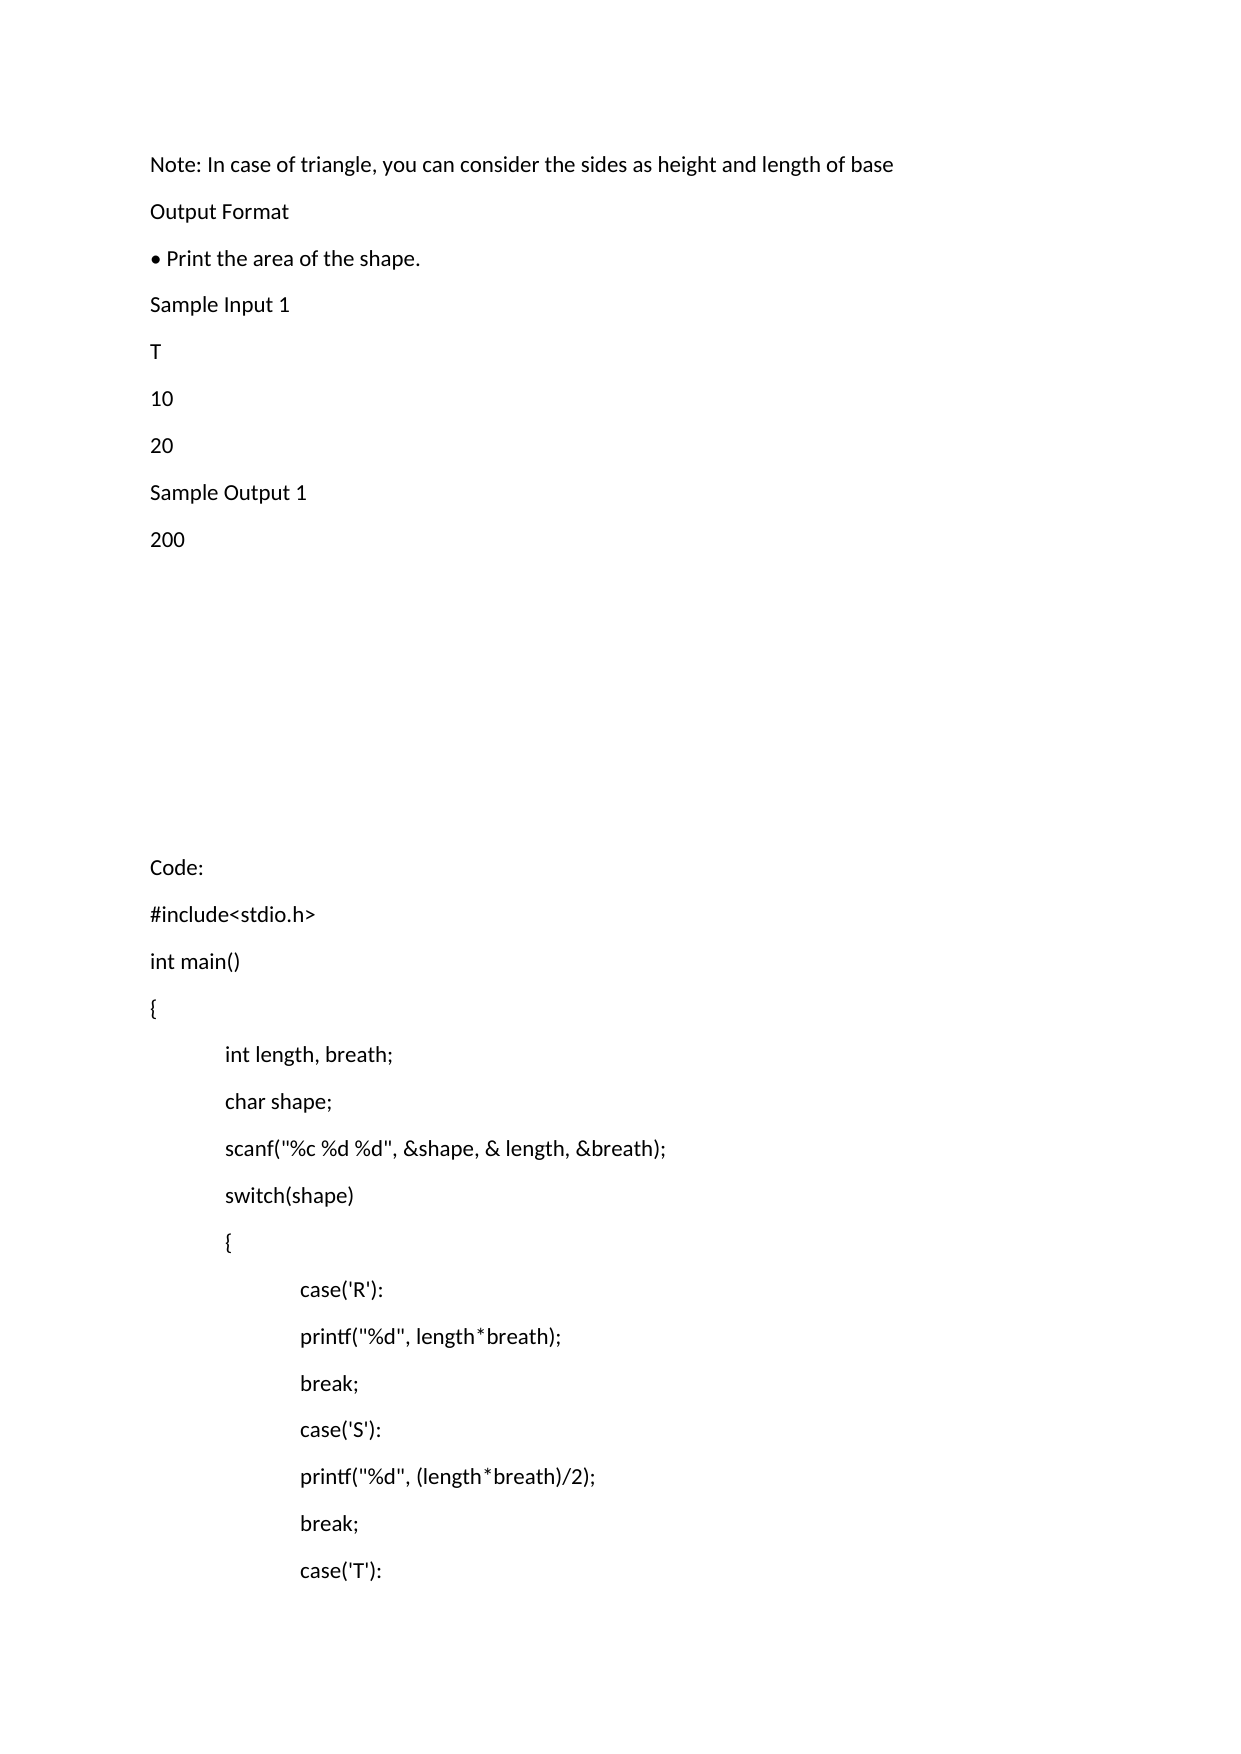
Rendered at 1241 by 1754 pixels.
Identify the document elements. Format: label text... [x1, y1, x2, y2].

text { [150, 1228, 1090, 1256]
text printf("%d", length*breath); [150, 1322, 1090, 1350]
text { [150, 994, 1090, 1022]
text Note: In case of triangle, you can consider the sides as height and length of base [150, 150, 1090, 178]
text printf("%d", (length*breath)/2); [150, 1462, 1090, 1491]
text break; [150, 1369, 1090, 1397]
text int length, breath; [150, 1041, 1090, 1069]
text Code: [150, 853, 1090, 881]
text Output Format [150, 197, 1090, 225]
text 20 [150, 431, 1090, 459]
text scanf("%c %d %d", &shape, & length, &breath); [150, 1134, 1090, 1162]
text char shape; [150, 1087, 1090, 1116]
text case('T'): [150, 1556, 1090, 1584]
text T [150, 337, 1090, 366]
text 10 [150, 384, 1090, 412]
text int main() [150, 947, 1090, 975]
text Sample Output 1 [150, 478, 1090, 506]
text case('R'): [150, 1275, 1090, 1303]
text 200 [150, 525, 1090, 553]
text case('S'): [150, 1416, 1090, 1444]
text switch(shape) [150, 1181, 1090, 1209]
text break; [150, 1509, 1090, 1537]
text • Print the area of the shape. [150, 244, 1090, 272]
text Sample Input 1 [150, 291, 1090, 319]
text #include<stdio.h> [150, 900, 1090, 928]
